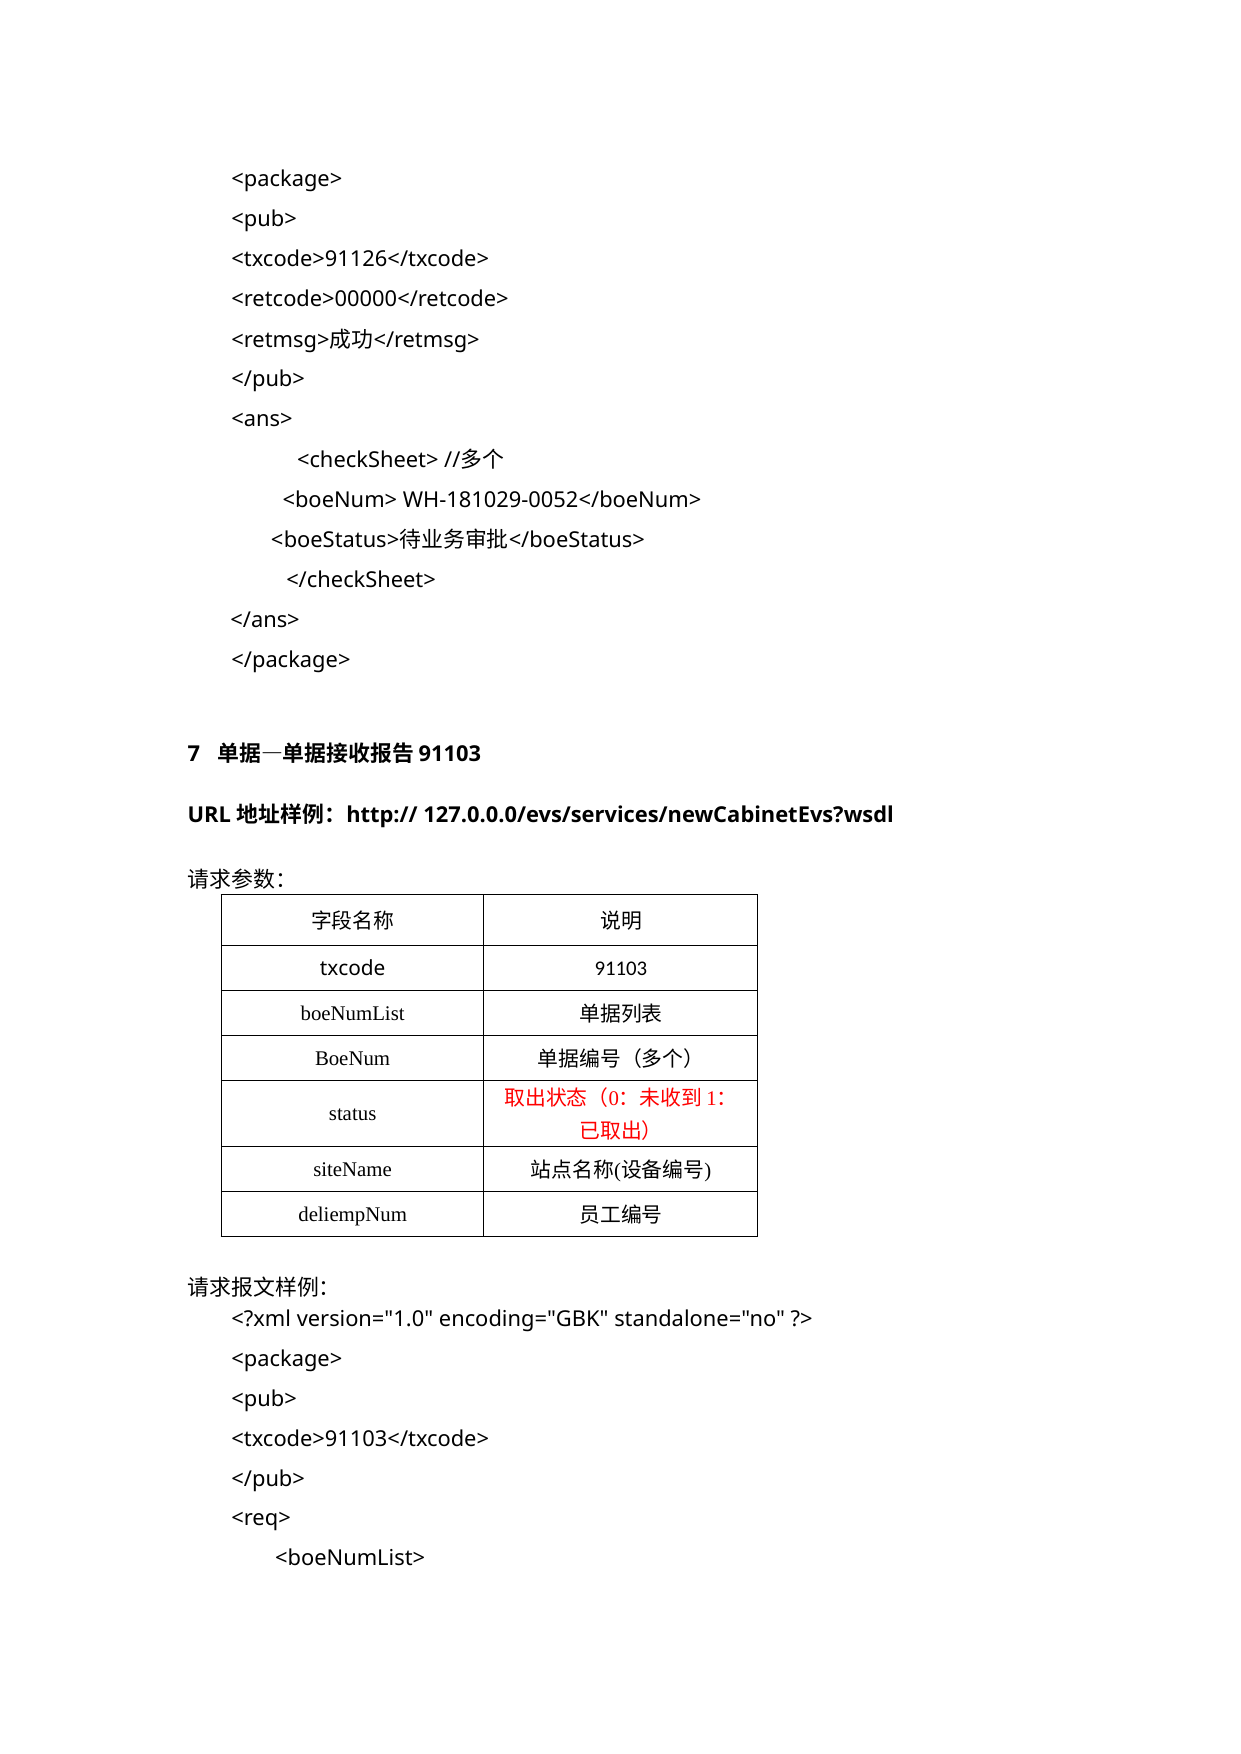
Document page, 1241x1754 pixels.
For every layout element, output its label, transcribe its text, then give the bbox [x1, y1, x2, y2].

table_cell boeNumList [222, 991, 483, 1034]
text <pub> [187, 1381, 1053, 1414]
text <retmsg>成功</retmsg> [187, 322, 1053, 354]
text 请求报文样例： [187, 1269, 1053, 1302]
text <retcode>00000</retcode> [187, 282, 1053, 314]
table_cell deliempNum [222, 1192, 483, 1236]
text </ans> [187, 602, 1053, 635]
text <package> [187, 162, 1053, 194]
table_cell 单据列表 [484, 991, 757, 1034]
text <?xml version="1.0" encoding="GBK" standalone="no" ?> [187, 1302, 1053, 1334]
text <checkSheet> //多个 [187, 442, 1053, 474]
table_cell 单据编号（多个） [484, 1036, 757, 1079]
text <boeNum> WH-181029-0052</boeNum> [187, 482, 1053, 515]
text <req> [187, 1501, 1053, 1533]
text <boeNumList> [231, 1541, 1053, 1573]
table_cell 员工编号 [484, 1192, 757, 1236]
text </pub> [187, 362, 1053, 394]
table_cell siteName [222, 1147, 483, 1191]
text URL 地址样例：http:// 127.0.0.0/evs/services/newCabinetEvs?wsdl [187, 797, 1053, 829]
text <boeStatus>待业务审批</boeStatus> [187, 522, 1053, 554]
text <pub> [187, 202, 1053, 234]
text <txcode>91126</txcode> [187, 242, 1053, 274]
text 请求参数： [187, 862, 1053, 894]
text </checkSheet> [187, 562, 1053, 595]
text <ans> [187, 402, 1053, 434]
table_header 说明 [484, 895, 757, 944]
table_cell 91103 [484, 946, 757, 989]
table_cell 取出状态（0：未收到1：已取出） [484, 1081, 757, 1146]
subtitle 单据—单据接收报告91103 [187, 736, 1053, 768]
text <txcode>91103</txcode> [187, 1421, 1053, 1454]
text <package> [187, 1341, 1053, 1374]
text </package> [187, 642, 1053, 675]
table_header 字段名称 [222, 895, 483, 944]
table_cell BoeNum [222, 1036, 483, 1079]
table_cell 站点名称(设备编号) [484, 1147, 757, 1191]
table_cell txcode [222, 946, 483, 989]
table_cell status [222, 1081, 483, 1146]
text </pub> [187, 1461, 1053, 1494]
